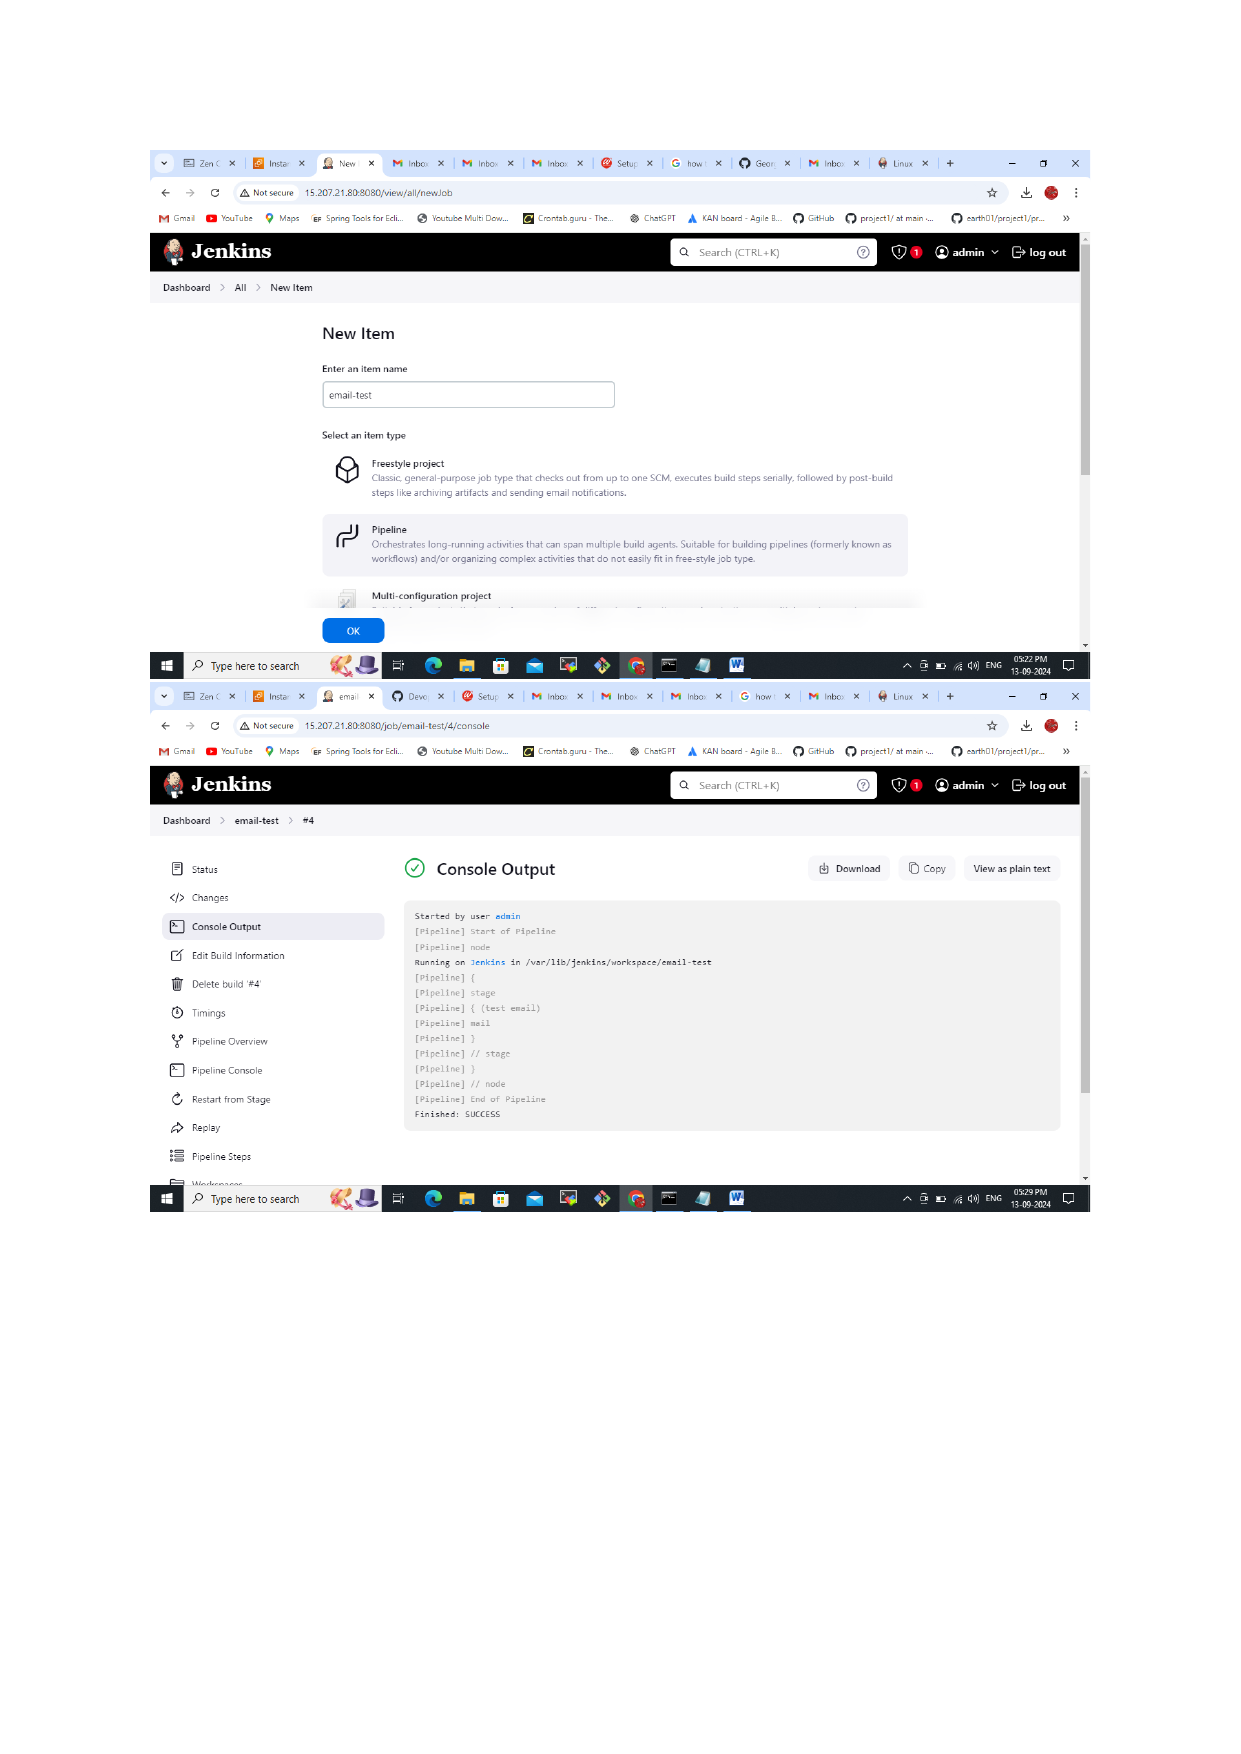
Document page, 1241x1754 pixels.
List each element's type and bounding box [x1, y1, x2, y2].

picture [150, 150, 1091, 679]
picture [150, 682, 1091, 1212]
